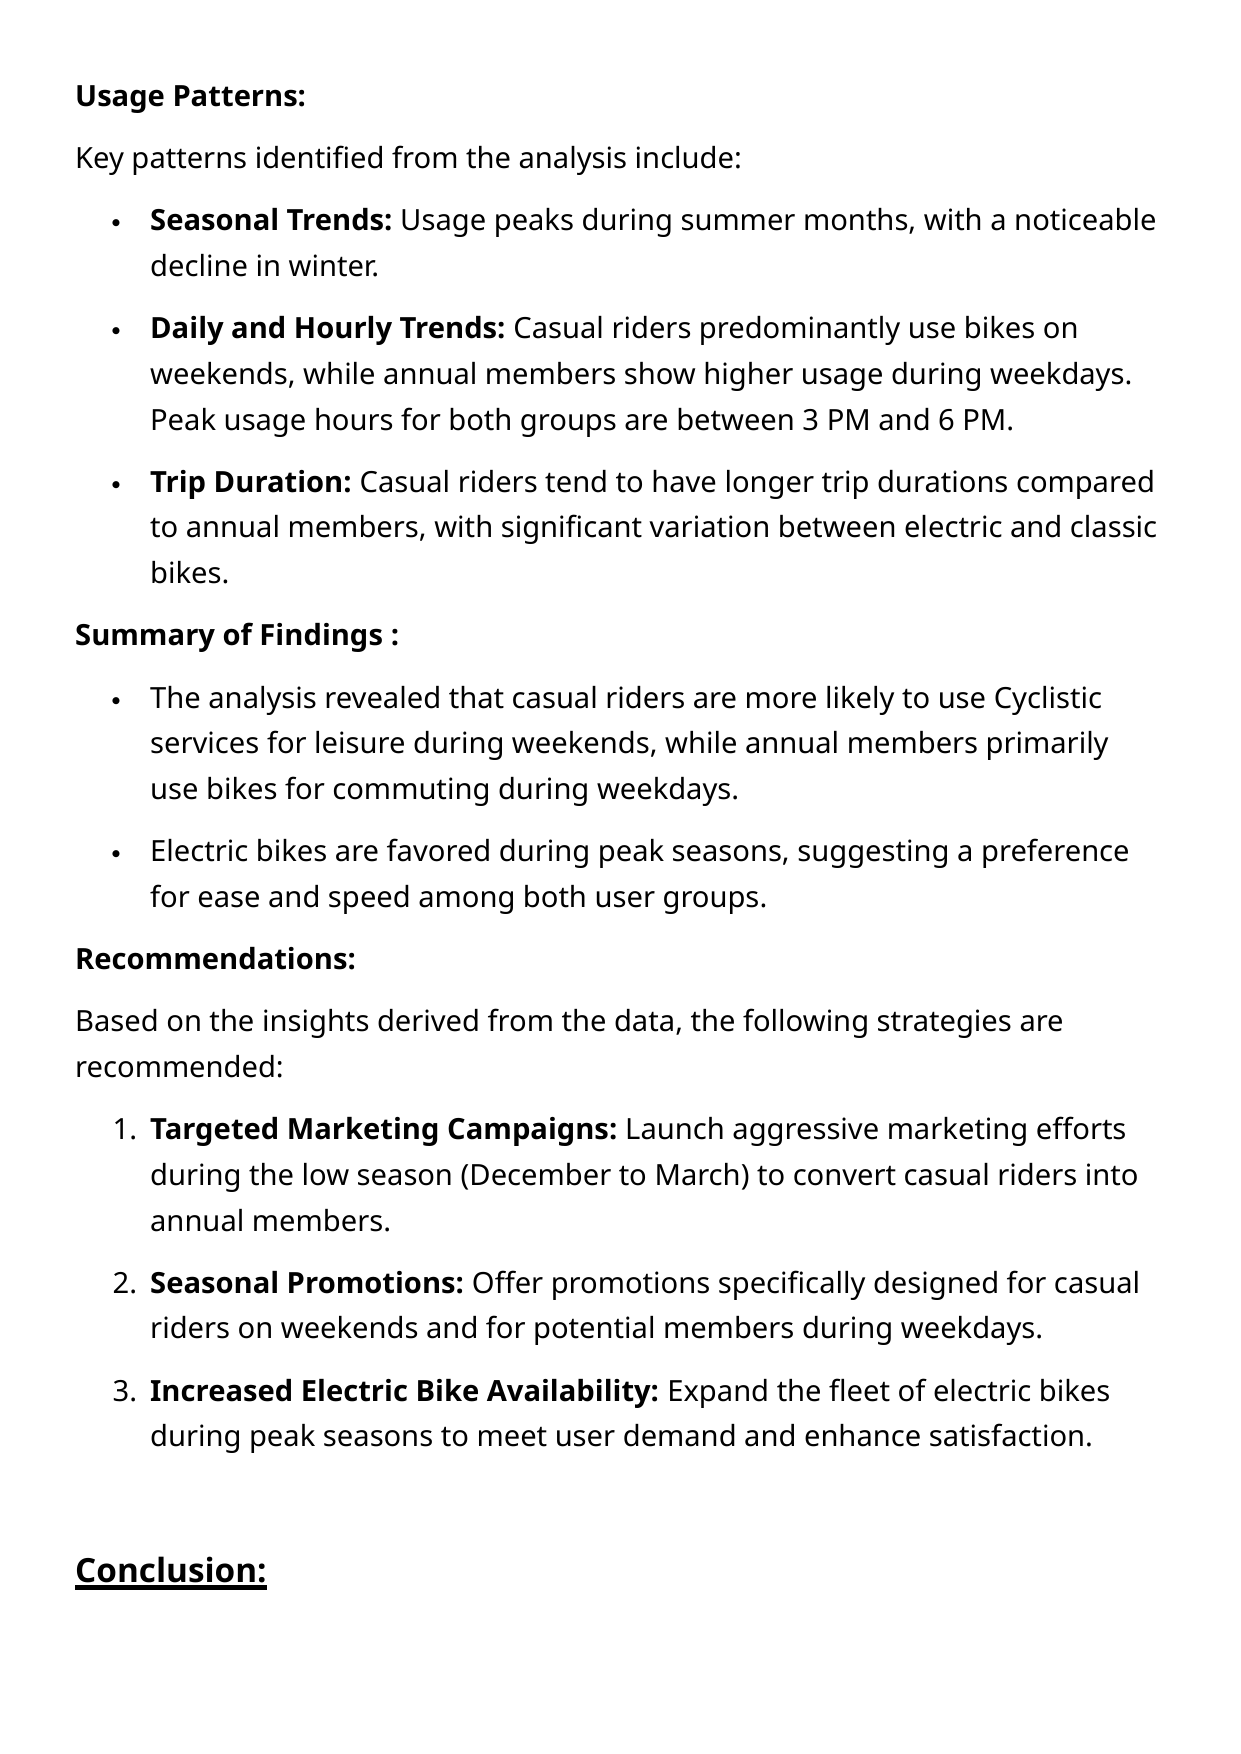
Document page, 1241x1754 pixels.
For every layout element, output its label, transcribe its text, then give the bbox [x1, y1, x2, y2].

text Conclusion: [75, 1547, 1165, 1592]
list Daily and Hourly Trends: Casual riders predominantly use bikes on weekends, while annual members show higher usage during weekdays. Peak usage hours for both groups are between 3 PM and 6 PM. [112, 307, 1165, 438]
text Summary of Findings : [75, 614, 1165, 654]
list Increased Electric Bike Availability: Expand the fleet of electric bikes during peak seasons to meet user demand and enhance satisfaction. [112, 1370, 1165, 1455]
list Electric bikes are favored during peak seasons, suggesting a preference for ease and speed among both user groups. [112, 830, 1165, 916]
text Based on the insights derived from the data, the following strategies are recommended: [75, 1001, 1165, 1086]
text Usage Patterns: [75, 75, 1165, 115]
list Trip Duration: Casual riders tend to have longer trip durations compared to annual members, with significant variation between electric and classic bikes. [112, 461, 1165, 592]
text Recommendations: [75, 938, 1165, 978]
list Targeted Marketing Campaigns: Launch aggressive marketing efforts during the low season (December to March) to convert casual riders into annual members. [112, 1108, 1165, 1239]
list Seasonal Trends: Usage peaks during summer months, with a noticeable decline in winter. [112, 199, 1165, 285]
text Key patterns identified from the analysis include: [75, 137, 1165, 177]
list Seasonal Promotions: Offer promotions specifically designed for casual riders on weekends and for potential members during weekdays. [112, 1262, 1165, 1347]
list The analysis revealed that casual riders are more likely to use Cyclistic services for leisure during weekends, while annual members primarily use bikes for commuting during weekdays. [112, 677, 1165, 808]
